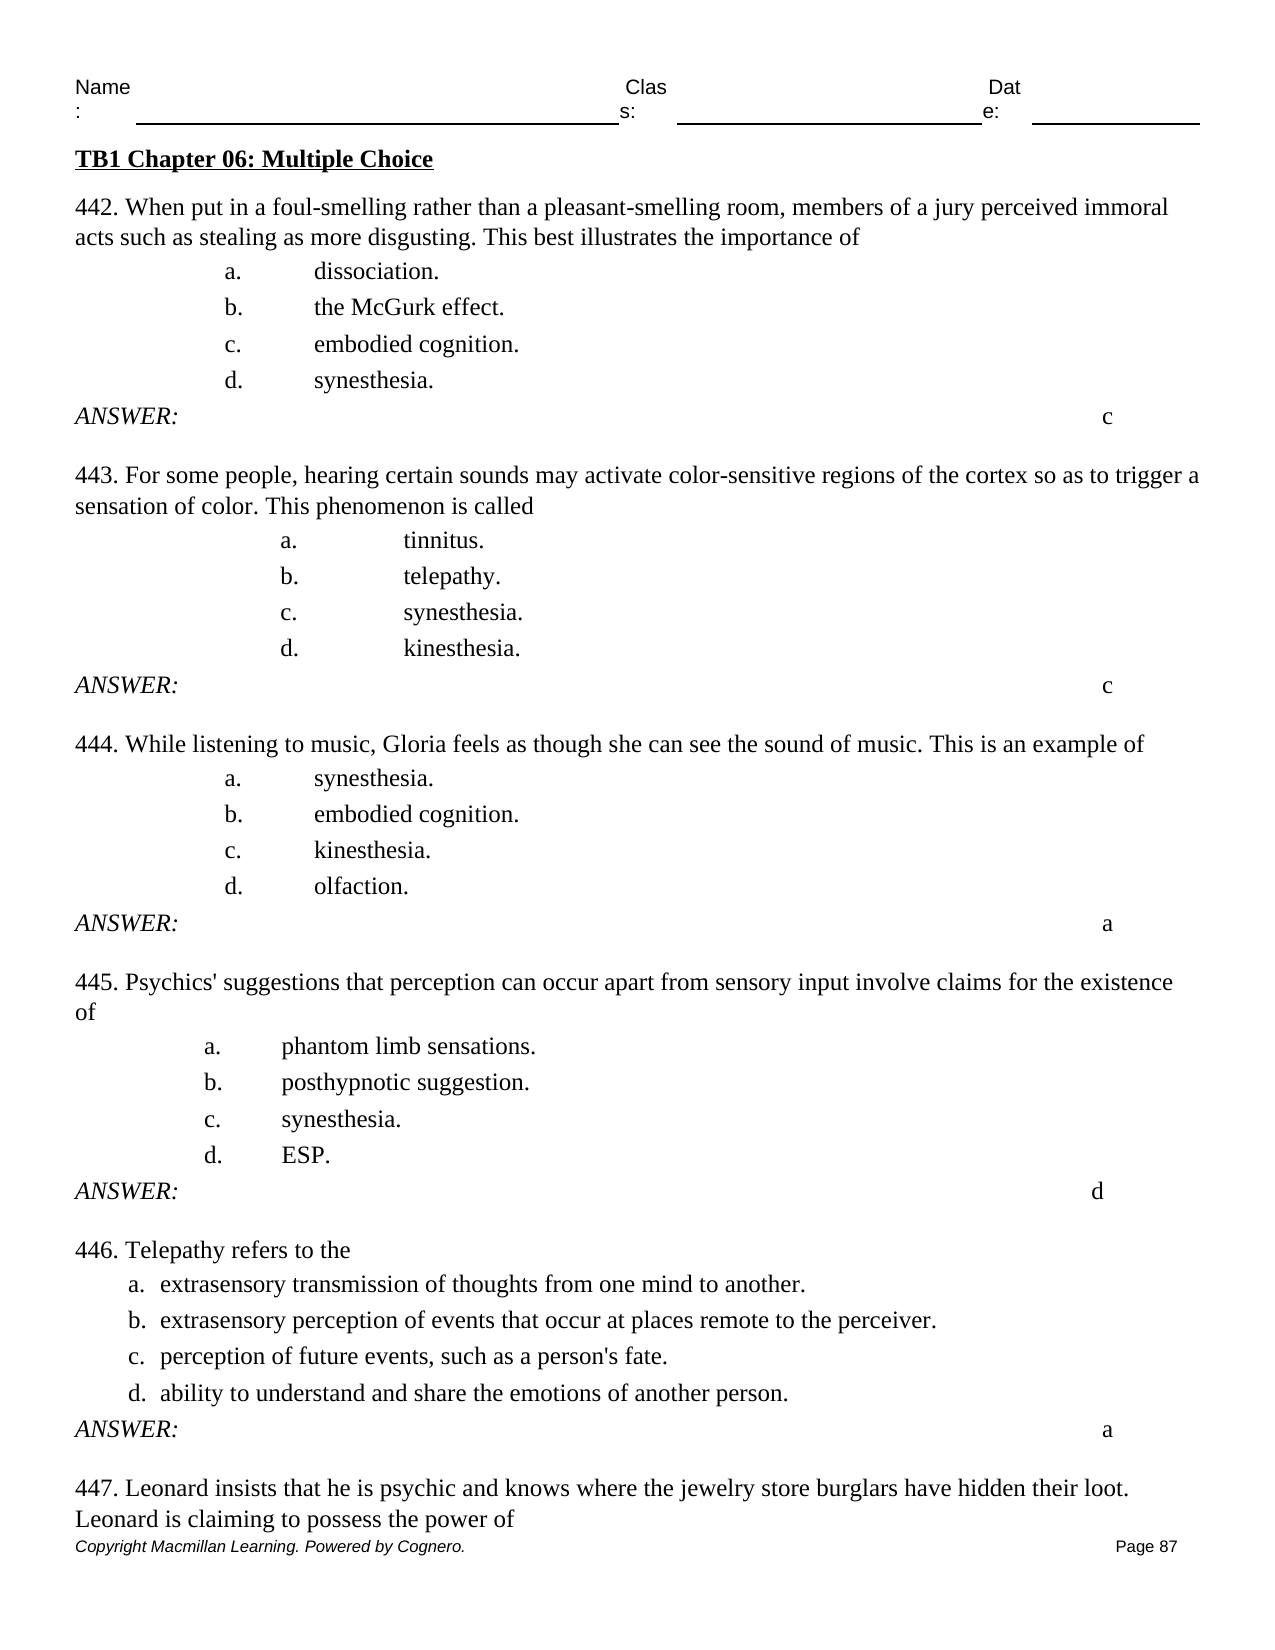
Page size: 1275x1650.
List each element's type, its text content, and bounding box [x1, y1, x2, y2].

table_header 445. Psychics' suggestions that perception can occur apart from sensory input involve claims for the existence of [75, 967, 1200, 1208]
table_header 442. When put in a foul-smelling rather than a pleasant-smelling room, members of a jury perceived immoral acts such as stealing as more disgusting. This best illustrates the importance of [75, 192, 1200, 433]
table_header 446. Telepathy refers to the [75, 1235, 1200, 1446]
table_header 443. For some people, hearing certain sounds may activate color-sensitive regions of the cortex so as to trigger a sensation of color. This phenomenon is called [75, 460, 1200, 702]
table_header 444. While listening to music, Gloria feels as though she can see the sound of music. This is an example of [75, 729, 1200, 939]
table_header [75, 1473, 1200, 1534]
